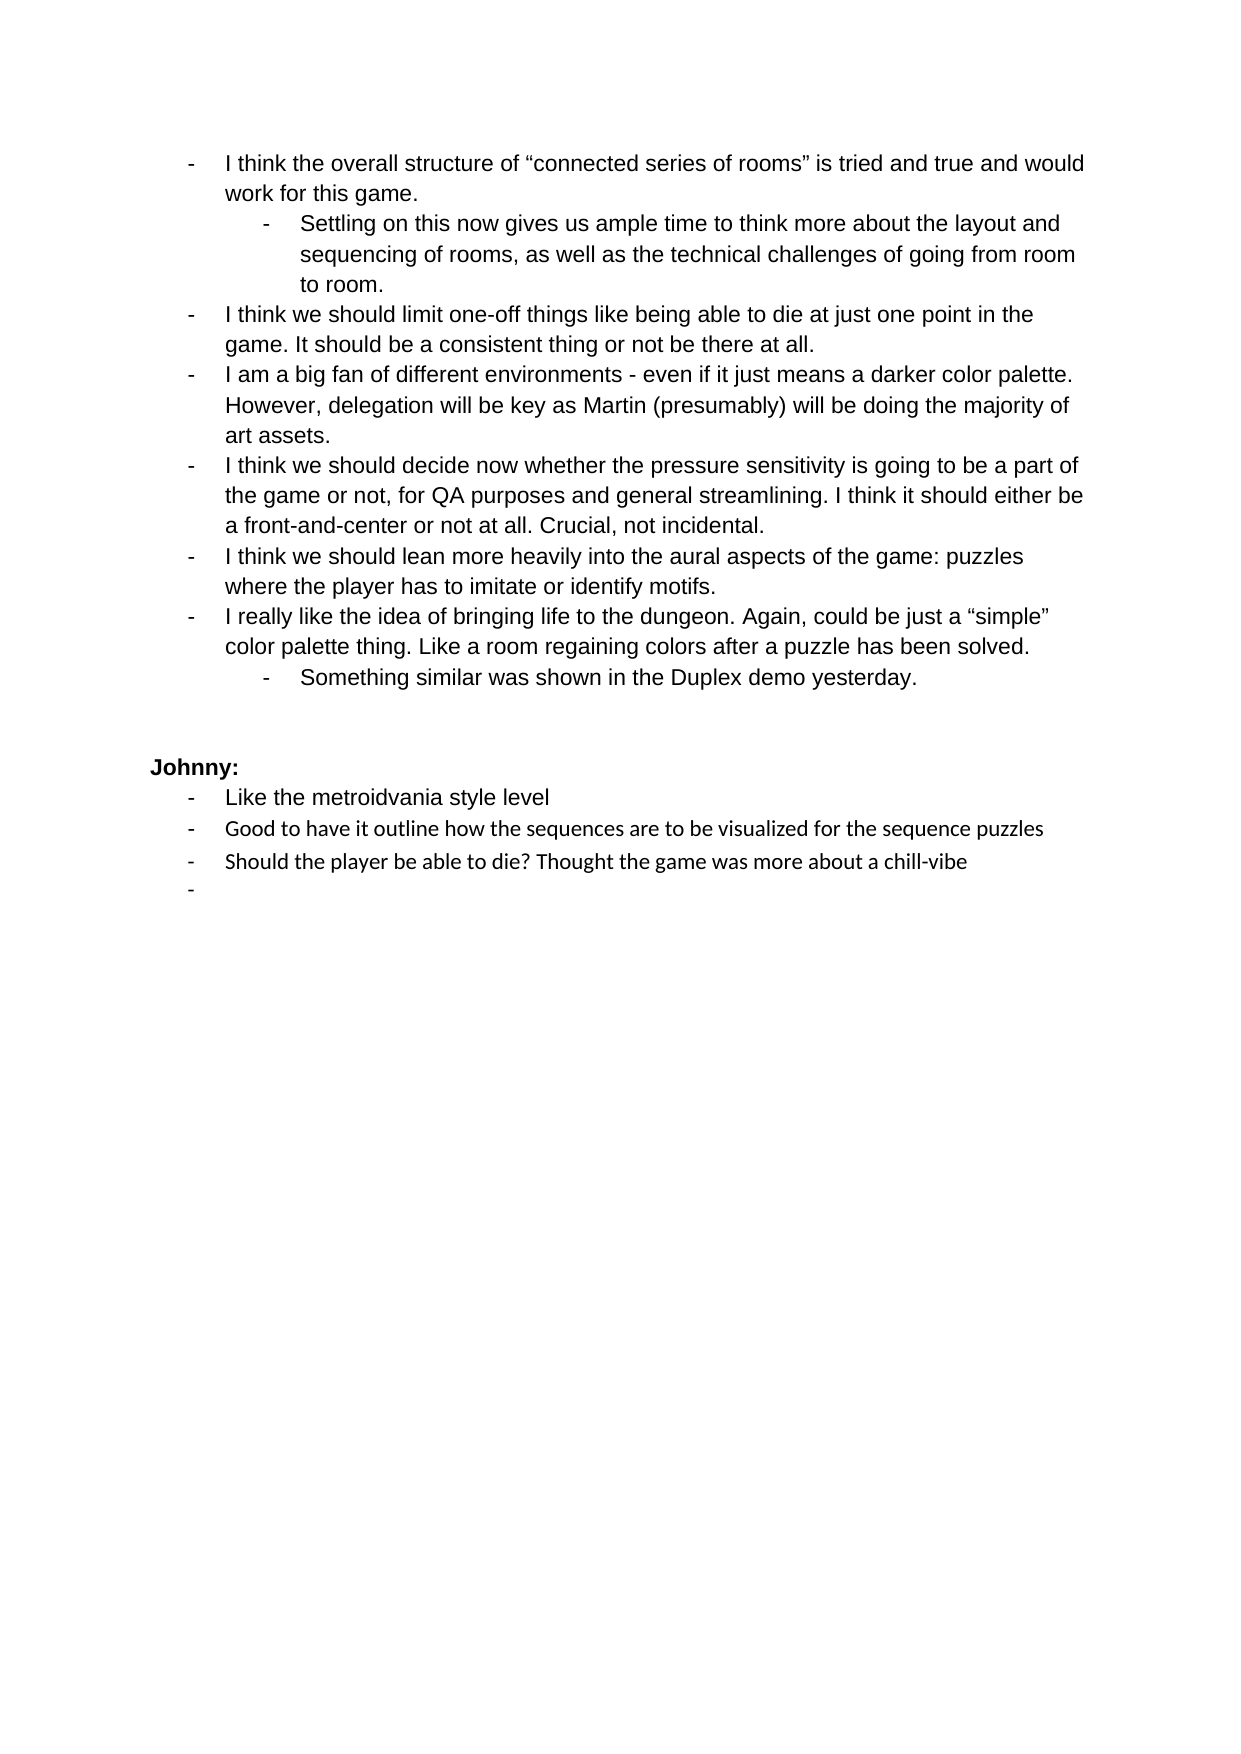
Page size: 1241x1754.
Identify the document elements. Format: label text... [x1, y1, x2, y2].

list I think we should lean more heavily into the aural aspects of the game: puzzles where the player has to imitate or identify motifs. [187, 543, 1090, 599]
list I think the overall structure of “connected series of rooms” is tried and true and would work for this game. [187, 150, 1090, 207]
list I think we should limit one-off things like being able to die at just one point in the game. It should be a consistent thing or not be there at all. [187, 301, 1090, 358]
list I am a big fan of different environments - even if it just means a darker color palette. However, delegation will be key as Martin (presumably) will be doing the majority of art assets. [187, 361, 1090, 448]
list Something similar was shown in the Duplex demo yesterday. [262, 663, 1090, 690]
list Good to have it outline how the sequences are to be visualized for the sequence puzzles [187, 814, 1090, 843]
list I really like the idea of bringing life to the dungeon. Again, could be just a “simple” color palette thing. Like a room regaining colors after a puzzle has been solved. [187, 603, 1090, 660]
list Should the player be able to die? Thought the game was more about a chill-vibe [187, 847, 1090, 875]
list Like the metroidvania style level [187, 784, 1090, 811]
list I think we should decide now whether the pressure sensitivity is going to be a part of the game or not, for QA purposes and general streamlining. I think it should either be a front-and-center or not at all. Crucial, not incidental. [187, 452, 1090, 539]
list Settling on this now gives us ample time to think more about the layout and sequencing of rooms, as well as the technical challenges of going from room to room. [262, 210, 1090, 297]
text Johnny: [150, 754, 1090, 781]
